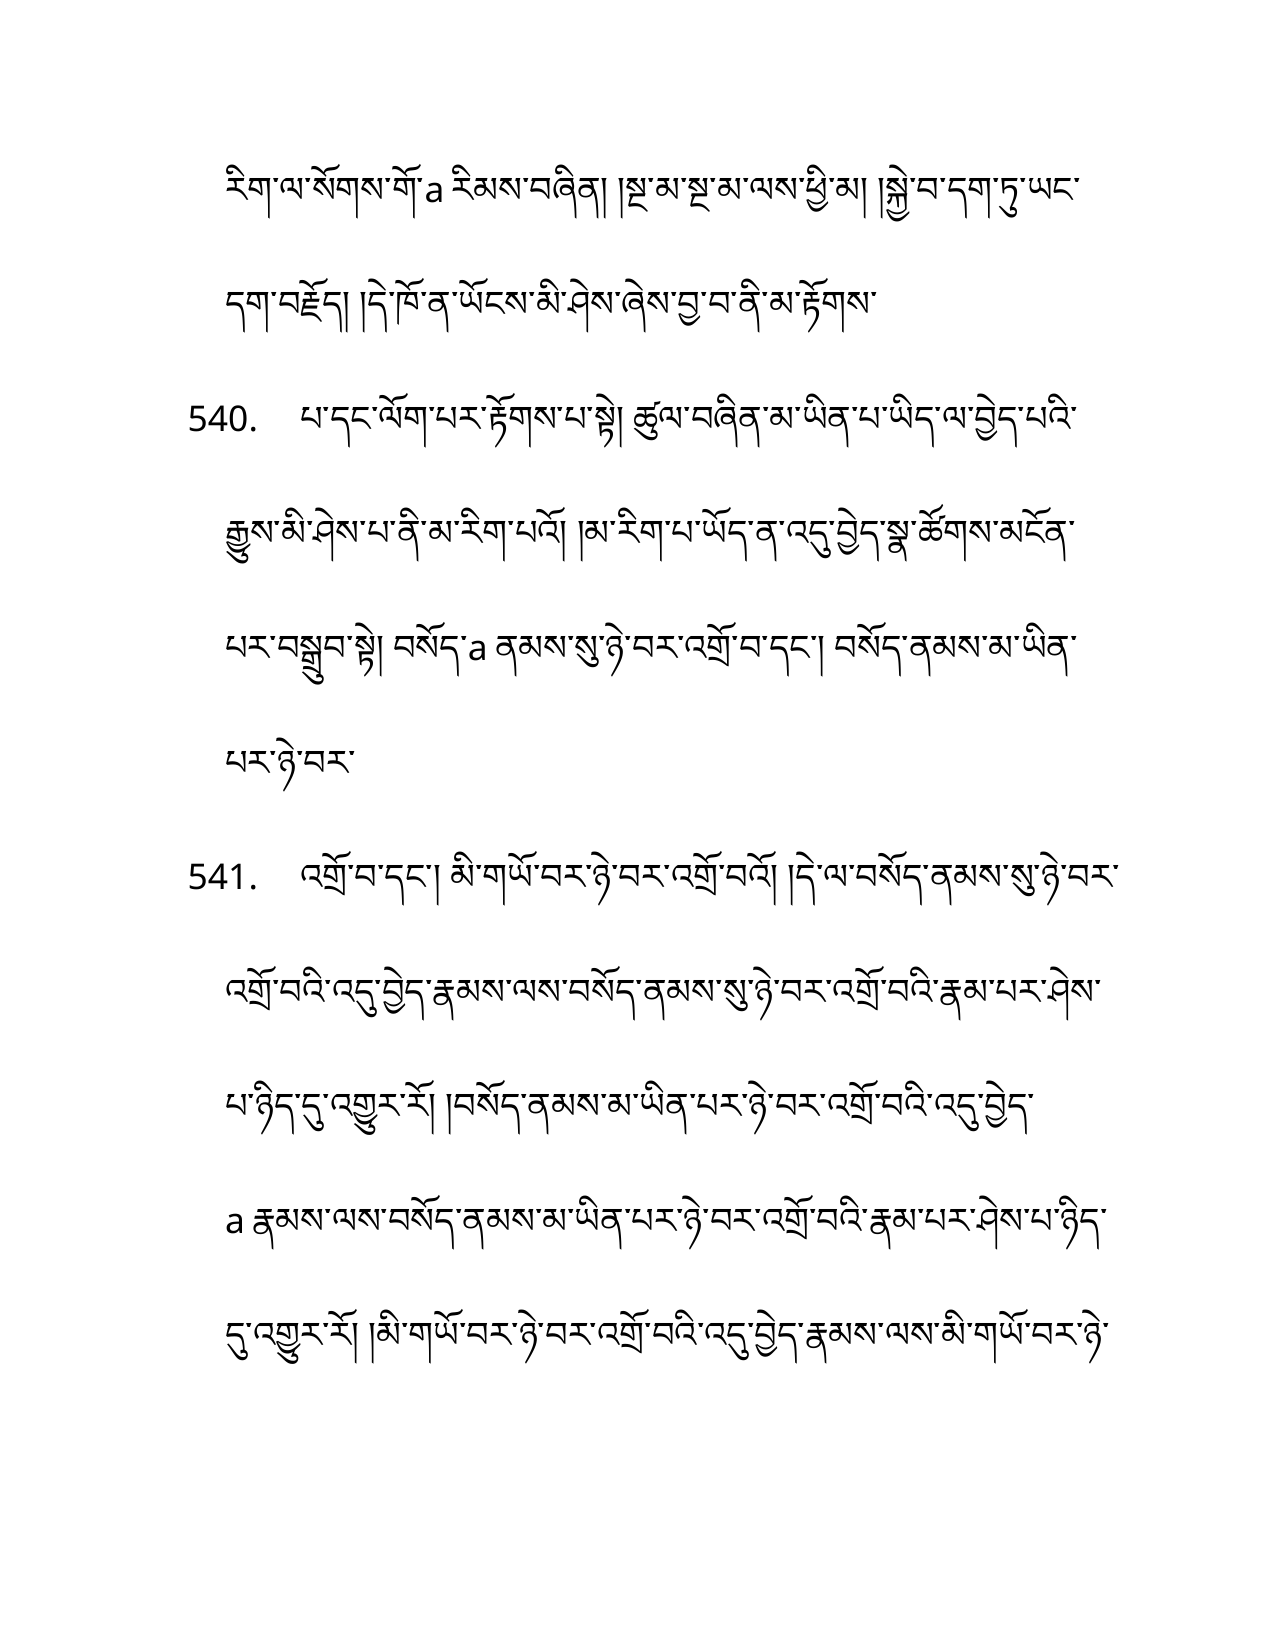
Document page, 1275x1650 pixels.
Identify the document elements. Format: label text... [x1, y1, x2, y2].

list པ་དང་ལོག་པར་རྟོགས་པ་སྟེ། ཚུལ་བཞིན་མ་ཡིན་པ་ཡིད་ལ་བྱེད་པའི་རྒྱུས་མི་ཤེས་པ་ནི་མ་རིག་པའོ། །མ་རིག་པ་ཡོད་ན་འདུ་བྱེད་སྣ་ཚོགས་མངོན་པར་བསྒྲུབ་སྟེ། བསོད་aནམས་སུ་ཉེ་བར་འགྲོ་བ་དང༌། བསོད་ནམས་མ་ཡིན་པར་ཉེ་བར་ [187, 379, 1125, 823]
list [187, 150, 1125, 364]
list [187, 837, 1125, 1396]
